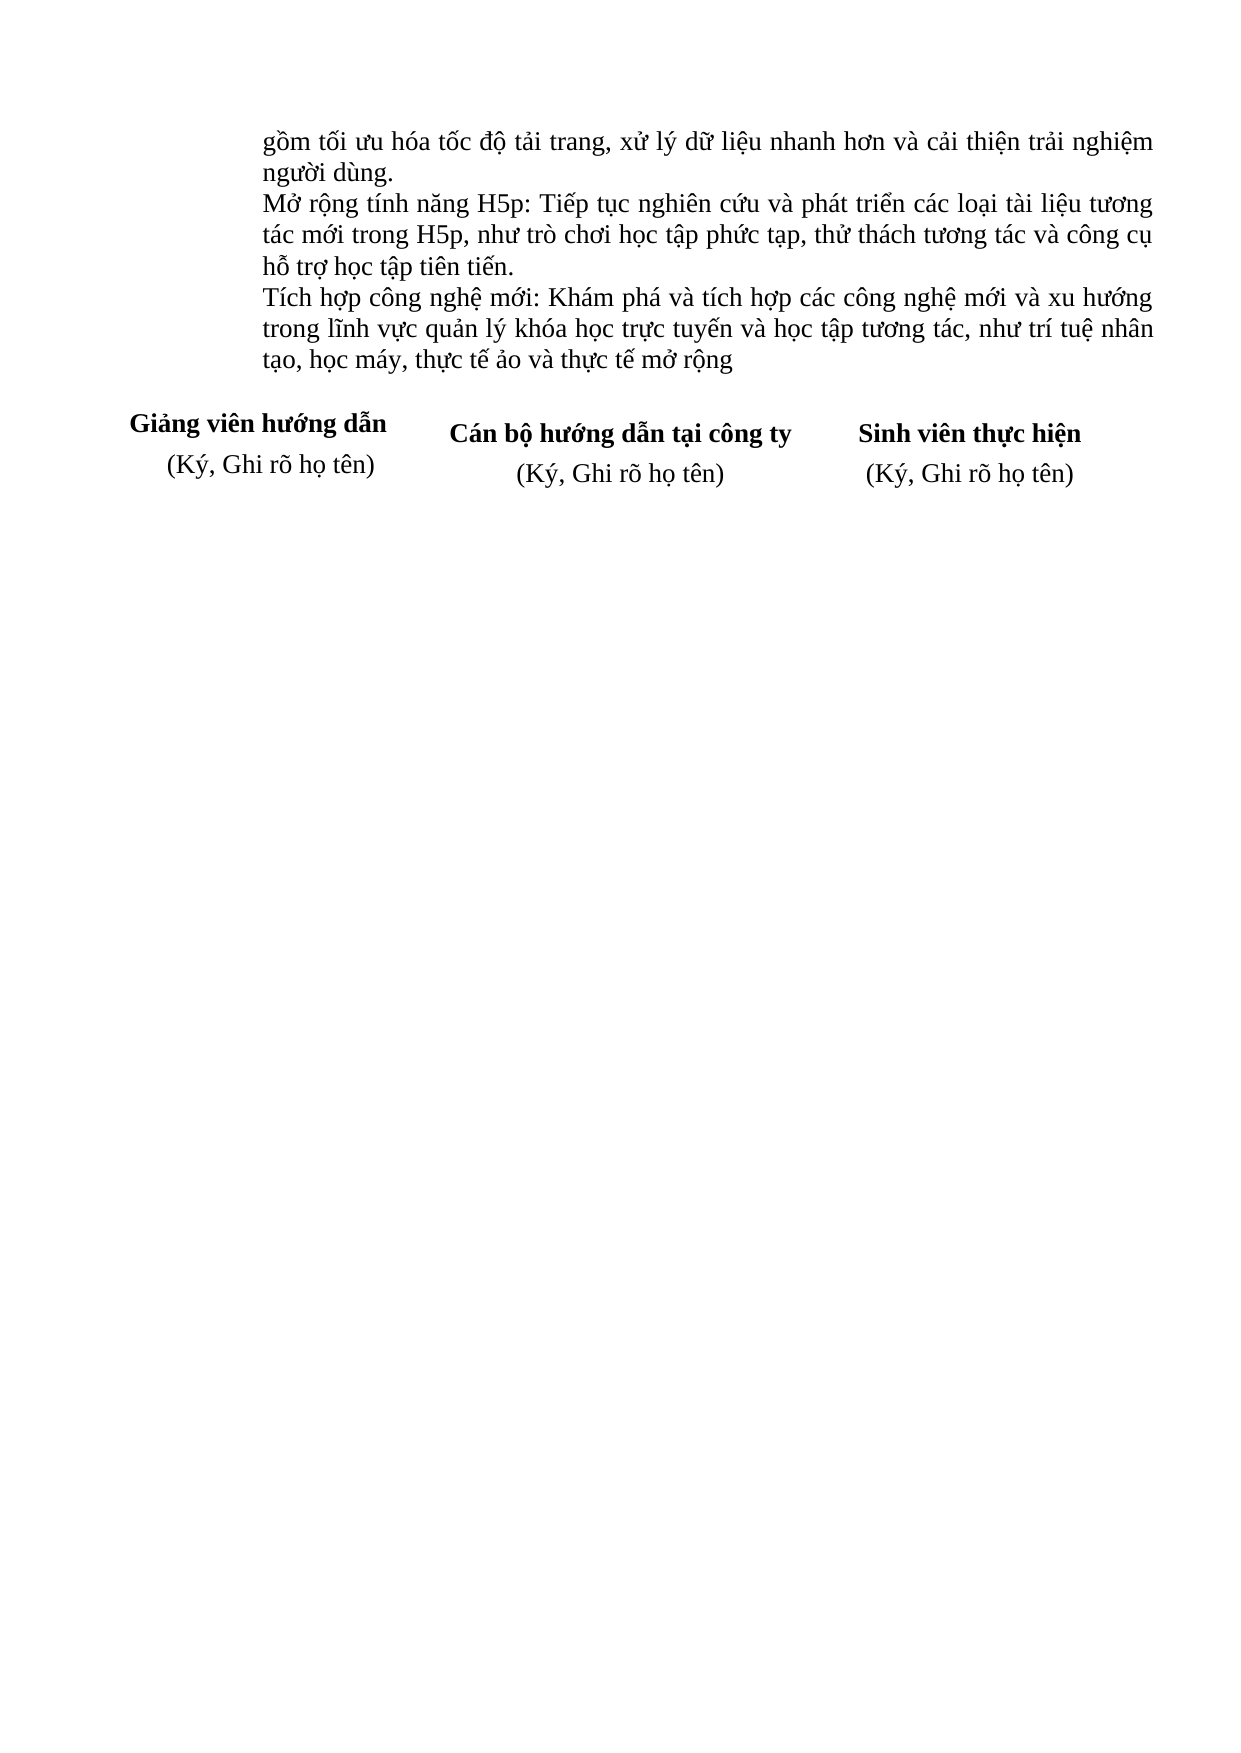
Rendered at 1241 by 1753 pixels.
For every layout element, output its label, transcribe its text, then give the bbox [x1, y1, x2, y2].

text (Ký, Ghi rõ họ tên) [447, 457, 794, 488]
text (Ký, Ghi rõ họ tên) [866, 457, 1155, 488]
subtitle Cán bộ hướng dẫn tại công ty [447, 417, 794, 448]
text Tích hợp công nghệ mới: Khám phá và tích hợp các công nghệ mới và xu hướng trong lĩnh vực quản lý khóa học trực tuyến và học tập tương tác, như trí tuệ nhân tạo, học máy, thực tế ảo và thực tế mở rộng [262, 281, 1155, 374]
subtitle Sinh viên thực hiện [858, 417, 1155, 448]
text (Ký, Ghi rõ họ tên) [167, 448, 391, 479]
text Mở rộng tính năng H5p: Tiếp tục nghiên cứu và phát triển các loại tài liệu tương tác mới trong H5p, như trò chơi học tập phức tạp, thử thách tương tác và công cụ hỗ trợ học tập tiên tiến. [262, 187, 1155, 281]
subtitle Giảng viên hướng dẫn [129, 408, 391, 439]
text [262, 125, 1155, 187]
